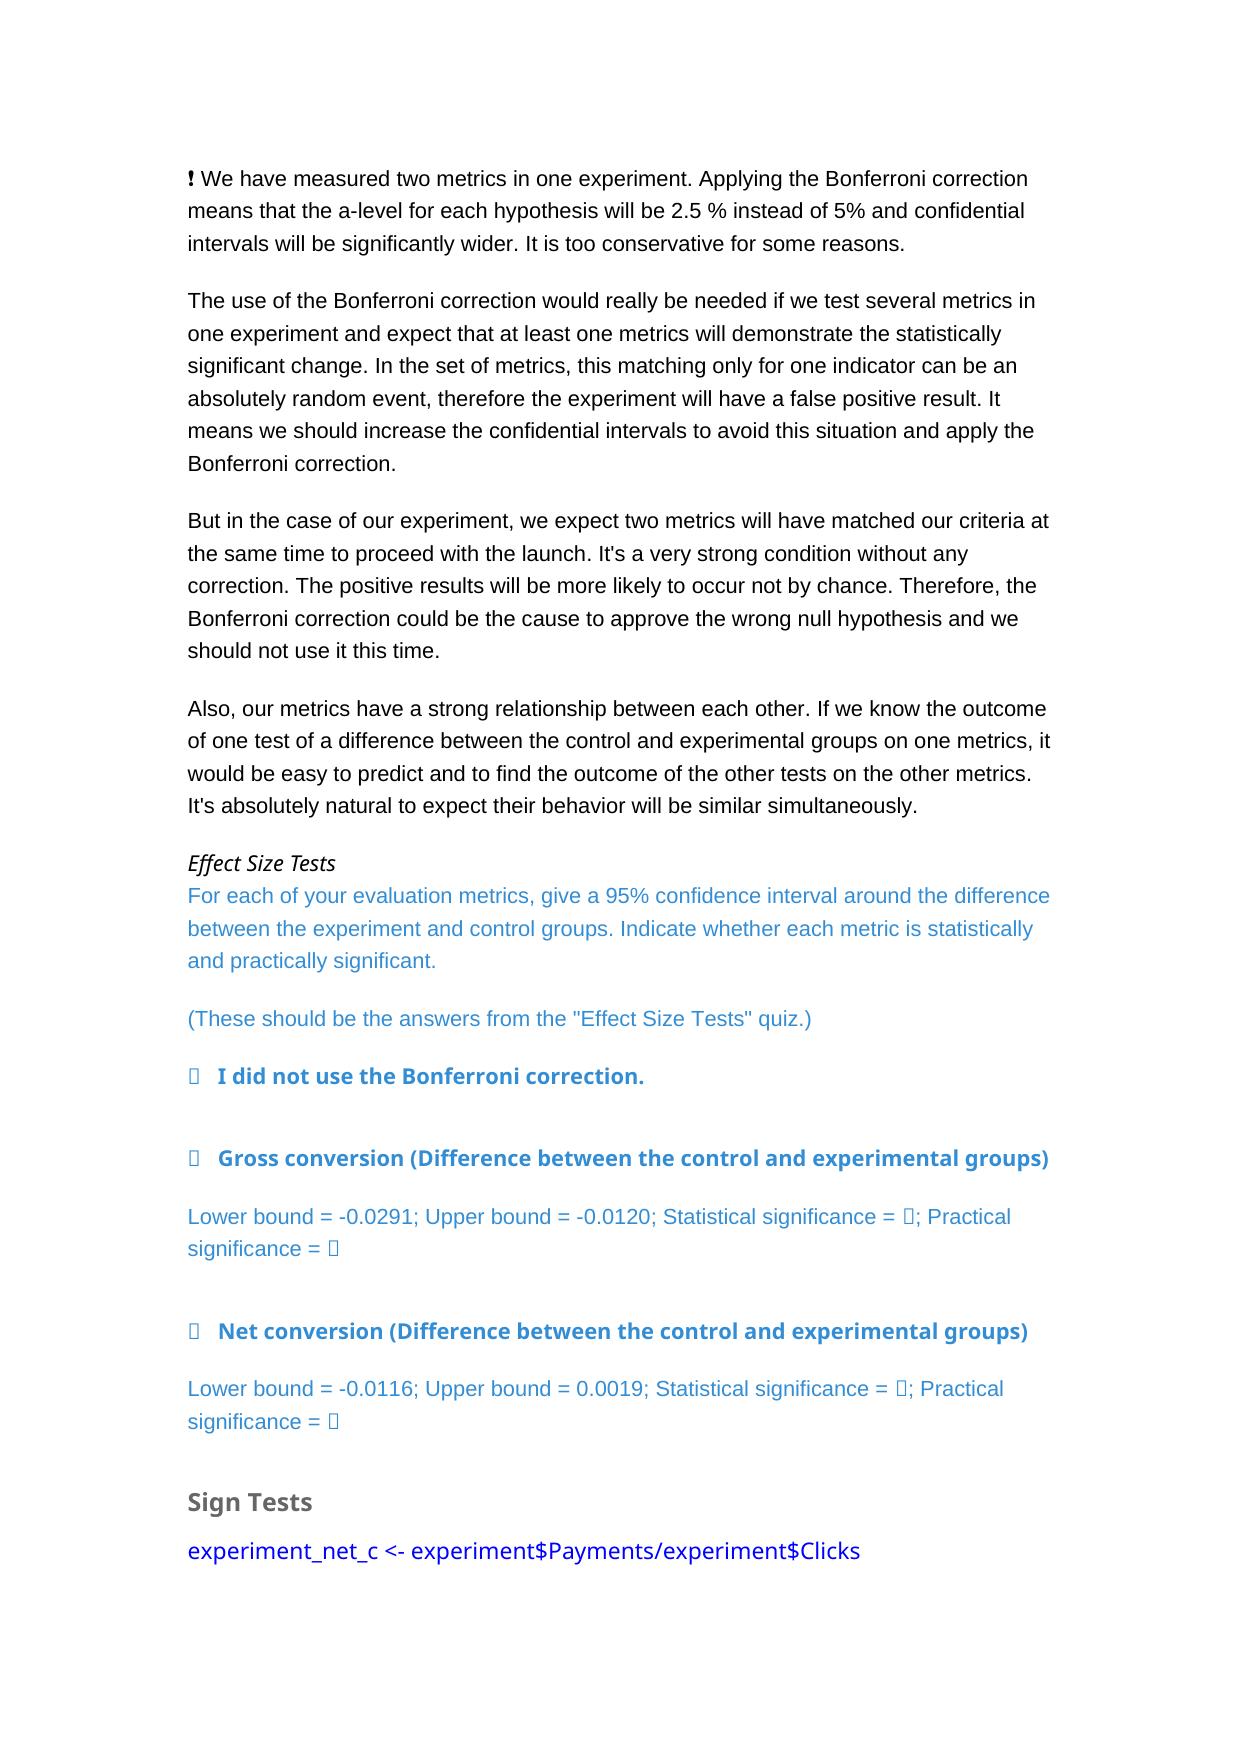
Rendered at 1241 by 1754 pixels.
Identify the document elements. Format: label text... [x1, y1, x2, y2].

text Lower bound = -0.0116; Upper bound = 0.0019; Statistical significance = ❎; Practical significance = ❎ [187, 1372, 1053, 1437]
text But in the case of our experiment, we expect two metrics will have matched our criteria at the same time to proceed with the launch. It's a very strong condition without any correction. The positive results will be more likely to occur not by chance. Therefore, the Bonferroni correction could be the cause to approve the wrong null hypothesis and we should not use it this time. [187, 504, 1053, 667]
subtitle 🔵 Gross conversion (Difference between the control and experimental groups) [187, 1142, 1053, 1174]
text experiment_net_c <- experiment$Payments/experiment$Clicks [187, 1534, 1053, 1567]
subtitle 🔵 Net conversion (Difference between the control and experimental groups) [187, 1314, 1053, 1347]
text The use of the Bonferroni correction would really be needed if we test several metrics in one experiment and expect that at least one metrics will demonstrate the statistically significant change. In the set of metrics, this matching only for one indicator can be an absolutely random event, therefore the experiment will have a false positive result. It means we should increase the confidential intervals to avoid this situation and apply the Bonferroni correction. [187, 284, 1053, 479]
text For each of your evaluation metrics, give a 95% confidence interval around the difference between the experiment and control groups. Indicate whether each metric is statistically and practically significant. [187, 879, 1053, 977]
text Lower bound = -0.0291; Upper bound = -0.0120; Statistical significance = ✅; Practical significance = ✅ [187, 1199, 1053, 1264]
text (These should be the answers from the "Effect Size Tests" quiz.) [187, 1002, 1053, 1034]
text ❗ We have measured two metrics in one experiment. Applying the Bonferroni correction means that the a-level for each hypothesis will be 2.5 % instead of 5% and confidential intervals will be significantly wider. It is too conservative for some reasons. [187, 162, 1053, 259]
subtitle 🔴 I did not use the Bonferroni correction. [187, 1059, 1053, 1092]
text Also, our metrics have a strong relationship between each other. If we know the outcome of one test of a difference between the control and experimental groups on one metrics, it would be easy to predict and to find the outcome of the other tests on the other metrics. It's absolutely natural to expect their behavior will be similar simultaneously. [187, 692, 1053, 822]
text Sign Tests [187, 1469, 1053, 1534]
subtitle Effect Size Tests [187, 847, 1053, 879]
